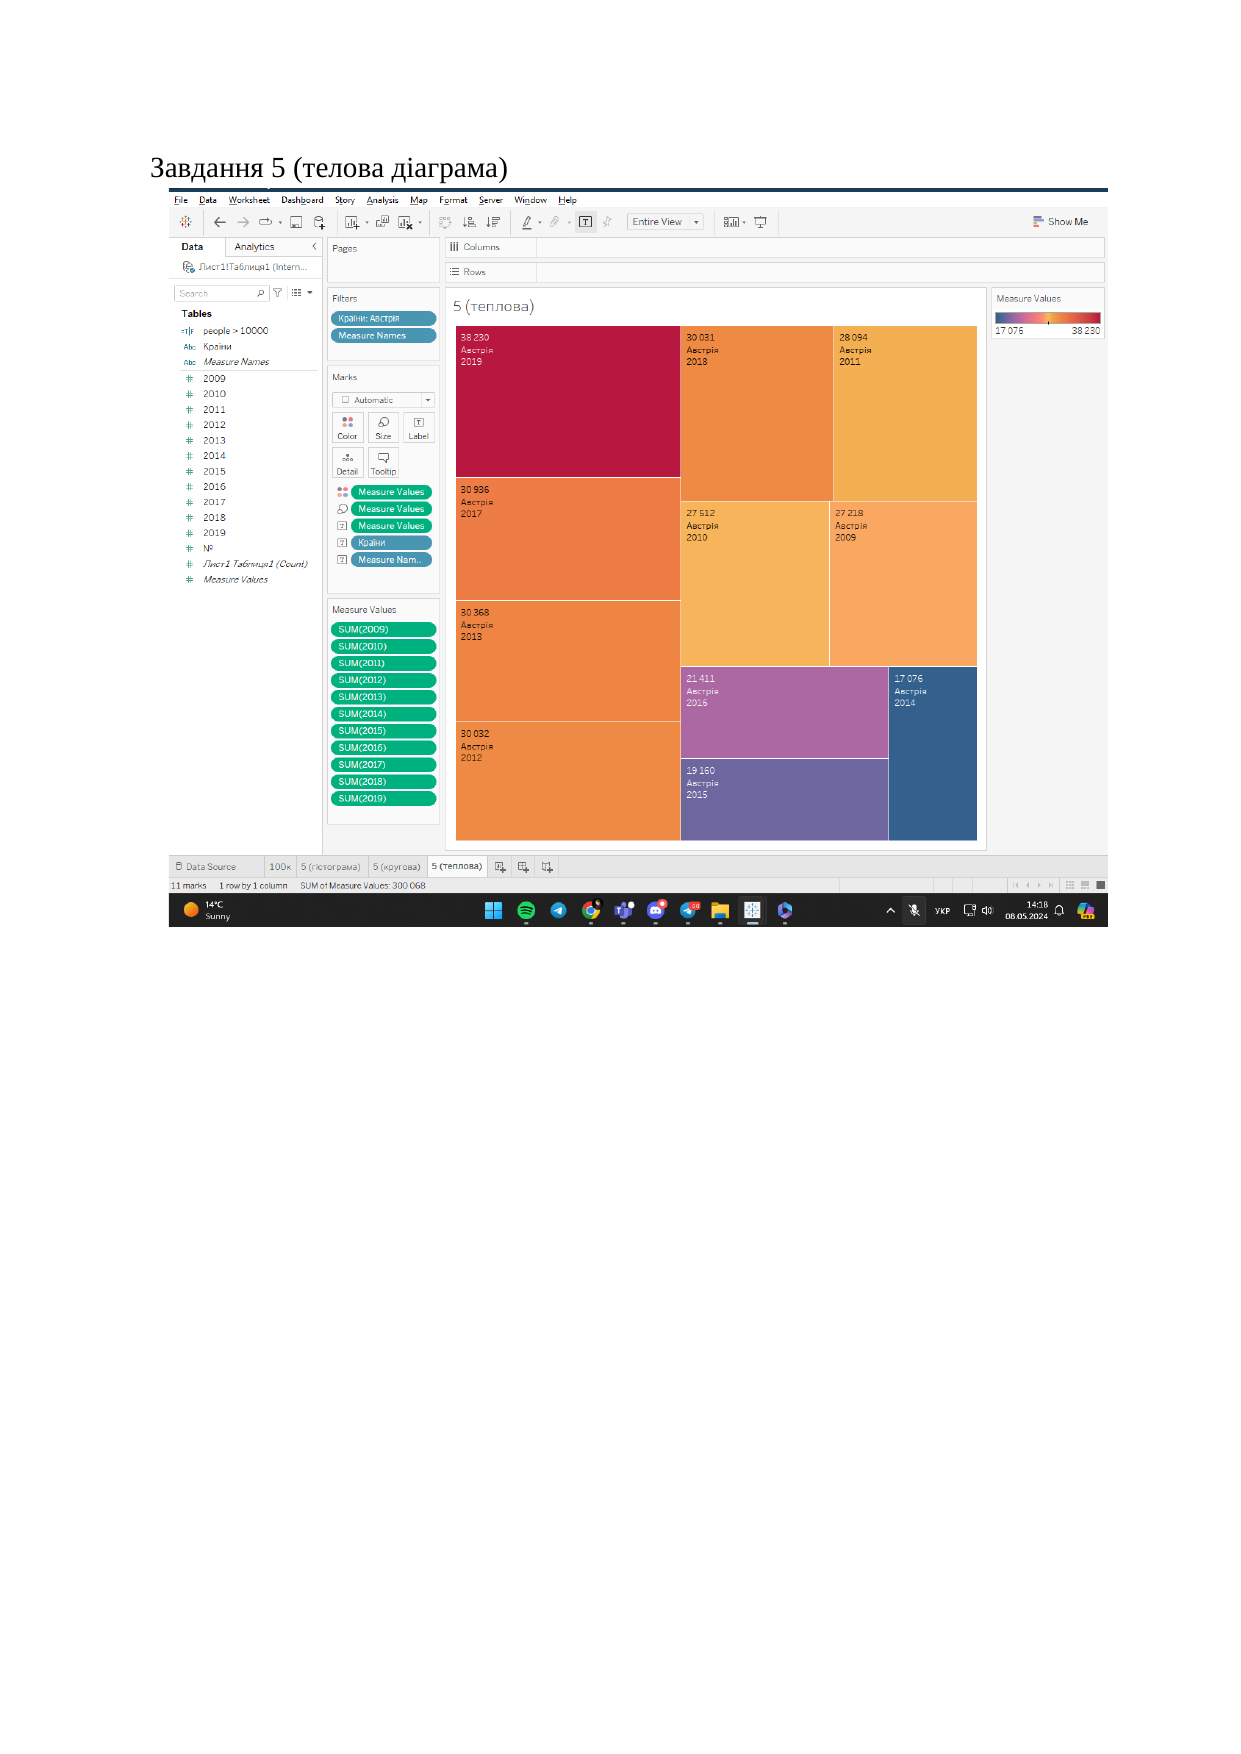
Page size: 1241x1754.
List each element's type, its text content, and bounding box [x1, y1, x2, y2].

text Завдання 5 (телова діаграма) [150, 150, 1090, 926]
